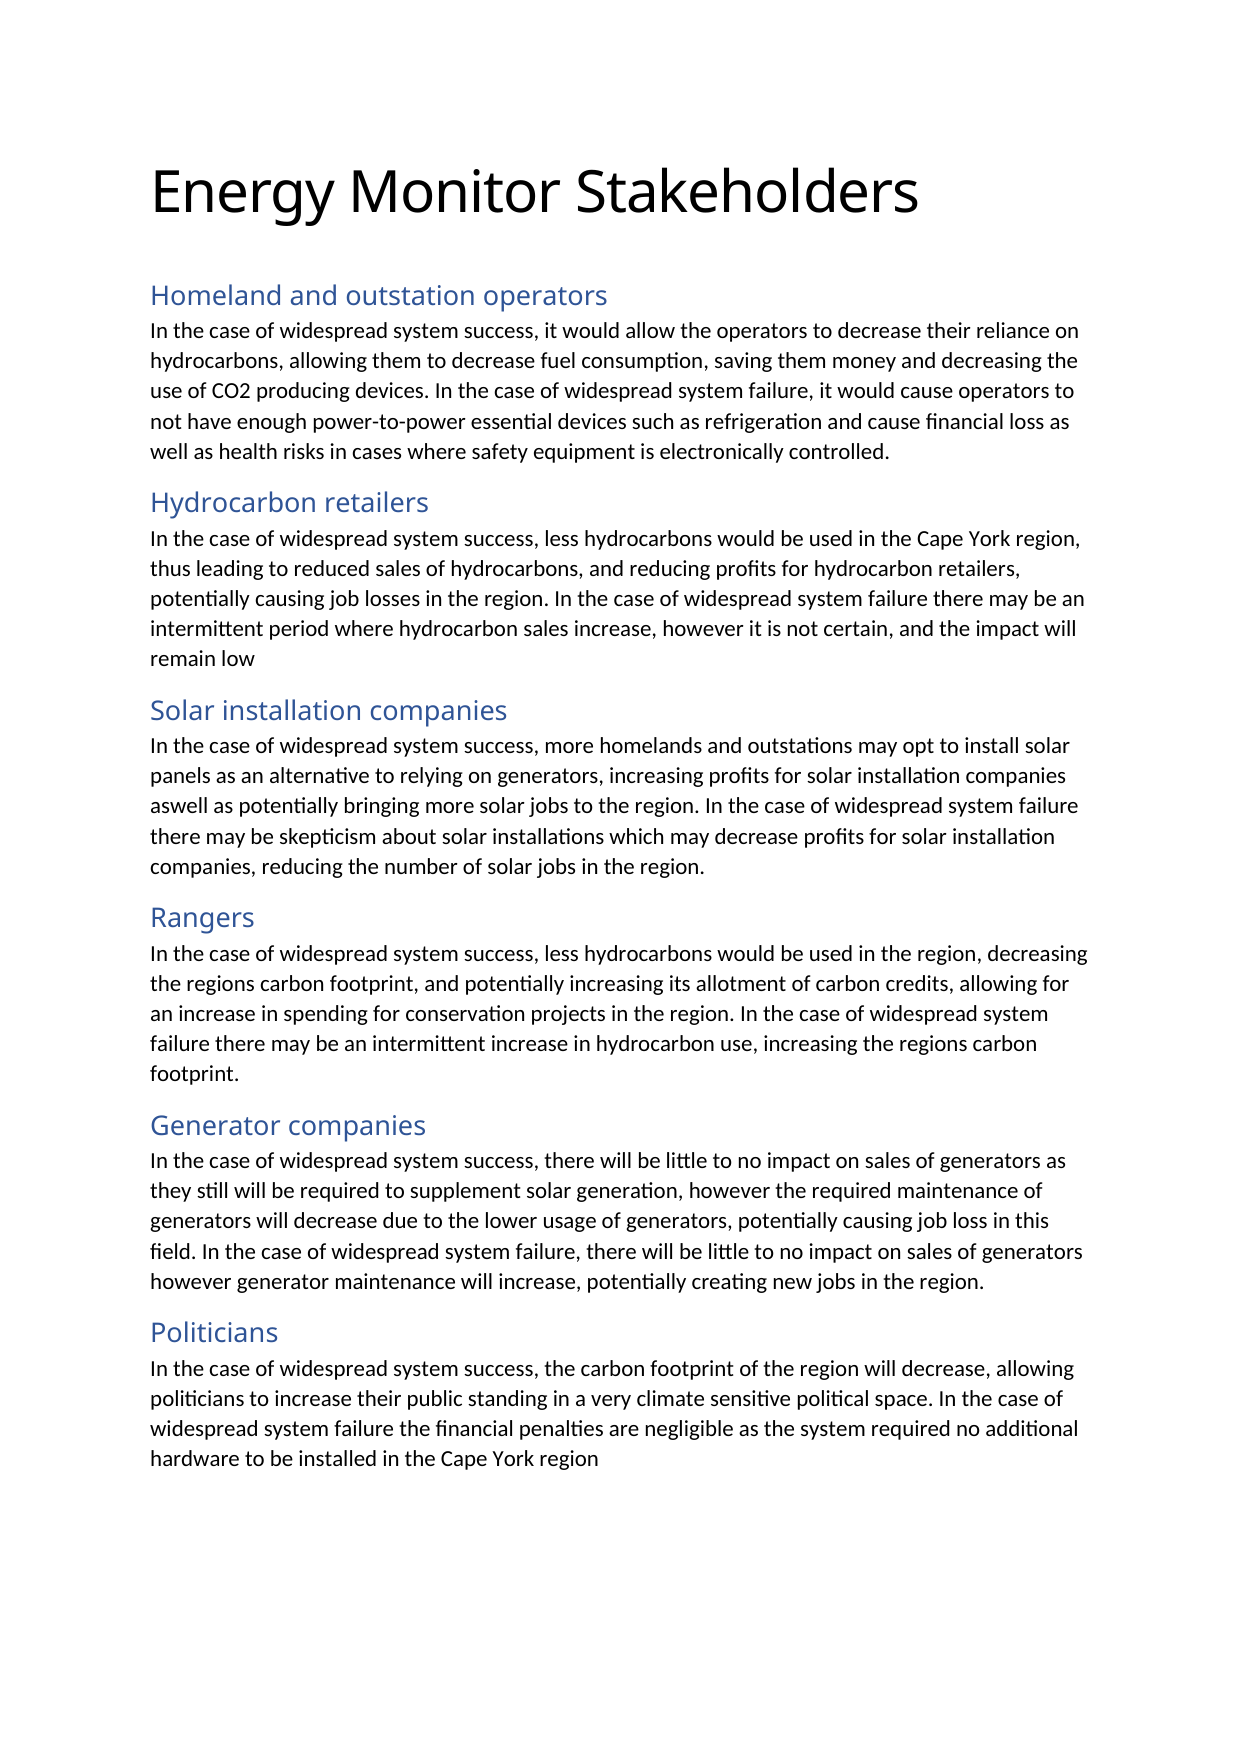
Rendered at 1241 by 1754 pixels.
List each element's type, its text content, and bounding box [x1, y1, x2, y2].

text In the case of widespread system success, more homelands and outstations may opt to install solar panels as an alternative to relying on generators, increasing profits for solar installation companies aswell as potentially bringing more solar jobs to the region. In the case of widespread system failure there may be skepticism about solar installations which may decrease profits for solar installation companies, reducing the number of solar jobs in the region. [150, 731, 1090, 880]
subtitle Generator companies [150, 1106, 1090, 1143]
subtitle Hydrocarbon retailers [150, 484, 1090, 521]
text In the case of widespread system success, there will be little to no impact on sales of generators as they still will be required to supplement solar generation, however the required maintenance of generators will decrease due to the lower usage of generators, potentially causing job loss in this field. In the case of widespread system failure, there will be little to no impact on sales of generators however generator maintenance will increase, potentially creating new jobs in the region. [150, 1146, 1090, 1295]
subtitle Solar installation companies [150, 691, 1090, 728]
title Energy Monitor Stakeholders [150, 150, 1090, 229]
text In the case of widespread system success, the carbon footprint of the region will decrease, allowing politicians to increase their public standing in a very climate sensitive political space. In the case of widespread system failure the financial penalties are negligible as the system required no additional hardware to be installed in the Cape York region [150, 1354, 1090, 1472]
text In the case of widespread system success, it would allow the operators to decrease their reliance on hydrocarbons, allowing them to decrease fuel consumption, saving them money and decreasing the use of CO2 producing devices. In the case of widespread system failure, it would cause operators to not have enough power-to-power essential devices such as refrigeration and cause financial loss as well as health risks in cases where safety equipment is electronically controlled. [150, 316, 1090, 465]
subtitle Homeland and outstation operators [150, 276, 1090, 313]
subtitle Rangers [150, 899, 1090, 936]
text In the case of widespread system success, less hydrocarbons would be used in the Cape York region, thus leading to reduced sales of hydrocarbons, and reducing profits for hydrocarbon retailers, potentially causing job losses in the region. In the case of widespread system failure there may be an intermittent period where hydrocarbon sales increase, however it is not certain, and the impact will remain low [150, 524, 1090, 672]
text In the case of widespread system success, less hydrocarbons would be used in the region, decreasing the regions carbon footprint, and potentially increasing its allotment of carbon credits, allowing for an increase in spending for conservation projects in the region. In the case of widespread system failure there may be an intermittent increase in hydrocarbon use, increasing the regions carbon footprint. [150, 939, 1090, 1087]
subtitle Politicians [150, 1314, 1090, 1351]
